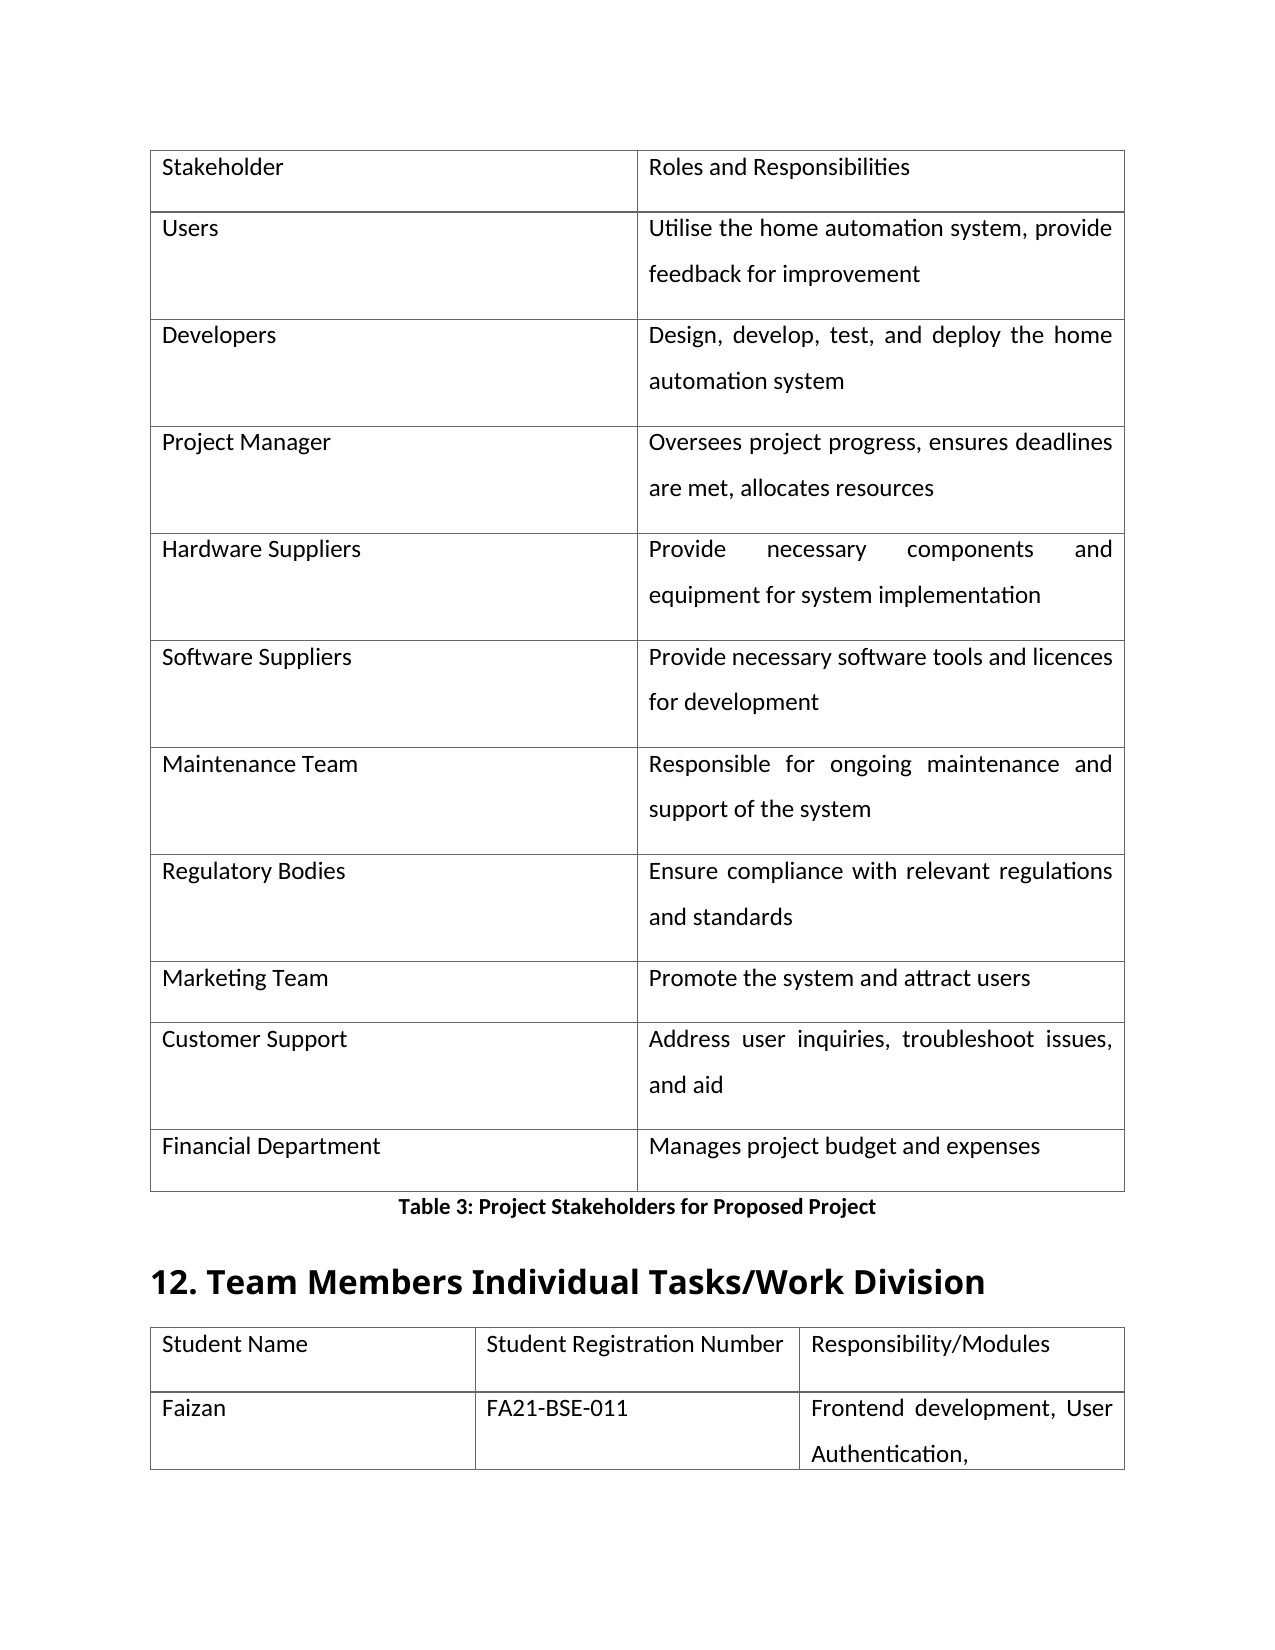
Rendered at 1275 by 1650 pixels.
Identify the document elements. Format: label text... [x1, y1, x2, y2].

table_header Stakeholder [151, 151, 637, 211]
table_cell Hardware Suppliers [151, 534, 637, 640]
table_cell Promote the system and attract users [638, 962, 1124, 1022]
table_header Student Registration Number [476, 1328, 799, 1391]
table_cell Software Suppliers [151, 641, 637, 747]
table_cell Faizan [151, 1393, 475, 1469]
subtitle 12. Team Members Individual Tasks/Work Division [150, 1259, 1125, 1304]
table_cell Developers [151, 320, 637, 426]
table_cell Provide necessary software tools and licences for development [638, 641, 1124, 747]
table_cell Maintenance Team [151, 748, 637, 854]
table_cell FA21-BSE-011 [476, 1393, 799, 1469]
table_cell Address user inquiries, troubleshoot issues, and aid [638, 1023, 1124, 1129]
table_cell Manages project budget and expenses [638, 1130, 1124, 1191]
text Table 3: Project Stakeholders for Proposed Project [150, 1192, 1125, 1220]
table_cell Project Manager [151, 427, 637, 533]
table_cell Provide necessary components and equipment for system implementation [638, 534, 1124, 640]
table_cell Users [151, 213, 637, 318]
table_cell Ensure compliance with relevant regulations and standards [638, 855, 1124, 961]
table_cell Marketing Team [151, 962, 637, 1022]
table_cell Utilise the home automation system, provide feedback for improvement [638, 213, 1124, 318]
table_cell Regulatory Bodies [151, 855, 637, 961]
table_cell Oversees project progress, ensures deadlines are met, allocates resources [638, 427, 1124, 533]
table_header Responsibility/Modules [800, 1328, 1124, 1391]
table_cell Design, develop, test, and deploy the home automation system [638, 320, 1124, 426]
table_cell Financial Department [151, 1130, 637, 1191]
table_cell Customer Support [151, 1023, 637, 1129]
table_header Roles and Responsibilities [638, 151, 1124, 211]
table_cell Responsible for ongoing maintenance and support of the system [638, 748, 1124, 854]
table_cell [800, 1393, 1124, 1469]
table_header Student Name [151, 1328, 475, 1391]
